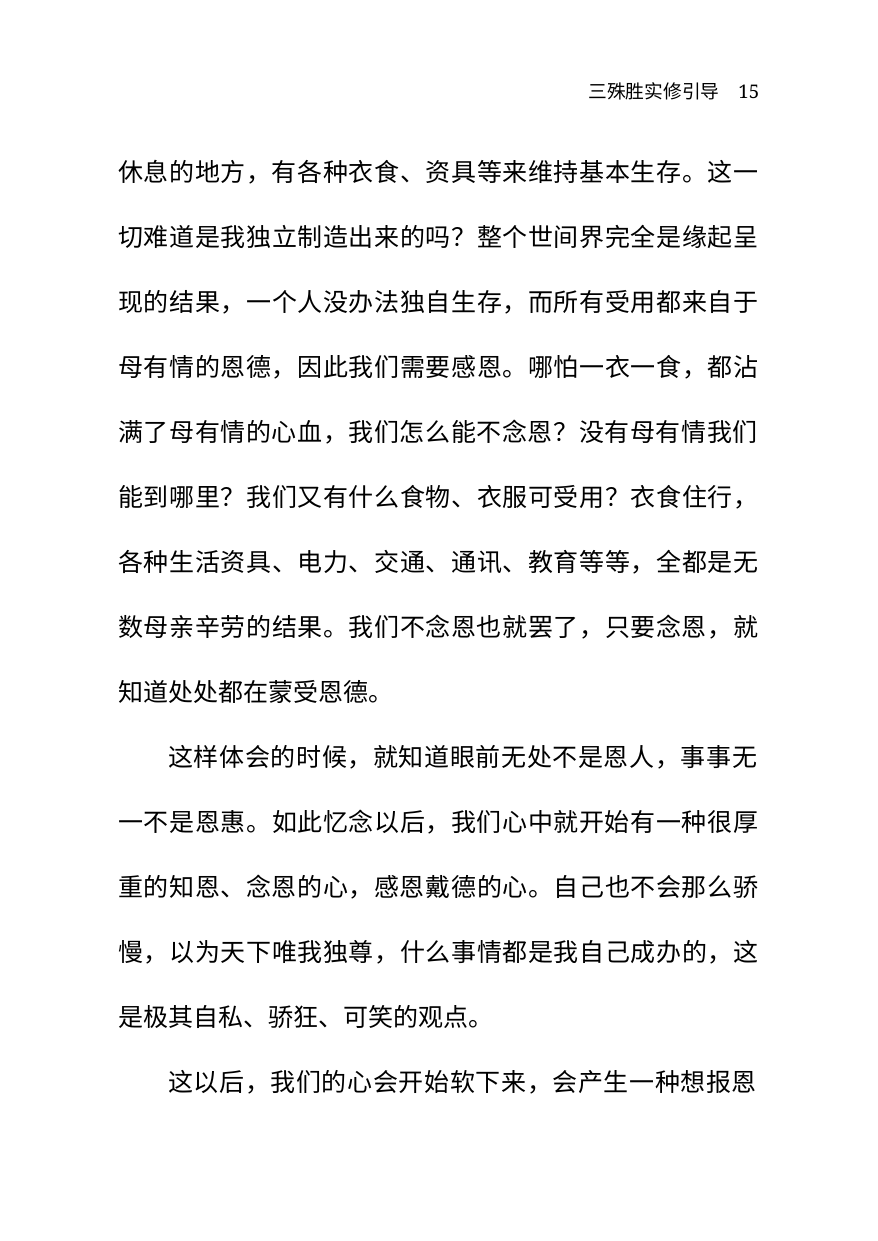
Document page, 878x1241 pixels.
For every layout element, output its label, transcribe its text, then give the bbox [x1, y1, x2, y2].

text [118, 1048, 759, 1113]
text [118, 138, 759, 723]
text 这样体会的时候，就知道眼前无处不是恩人，事事无一不是恩惠。如此忆念以后，我们心中就开始有一种很厚重的知恩、念恩的心，感恩戴德的心。自己也不会那么骄慢，以为天下唯我独尊，什么事情都是我自己成办的，这是极其自私、骄狂、可笑的观点。 [118, 723, 759, 1048]
